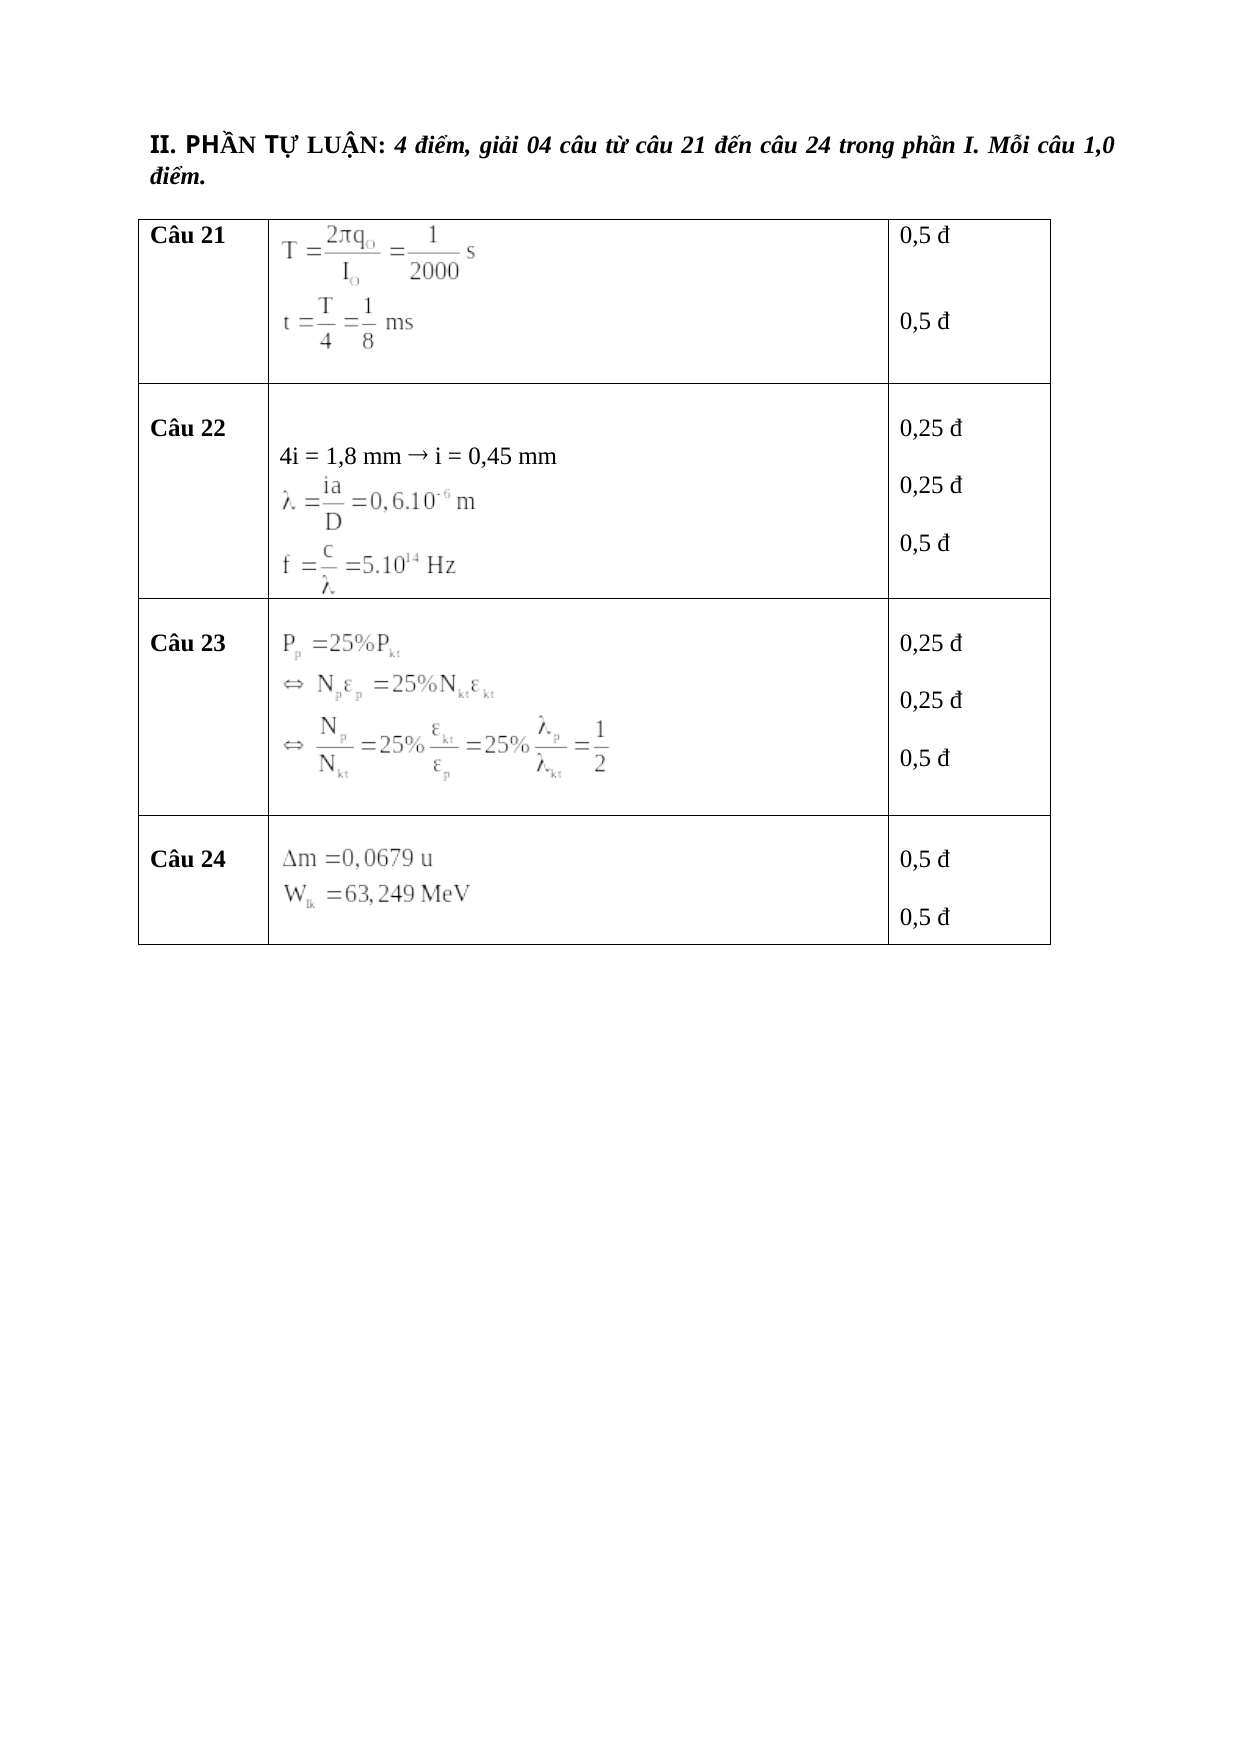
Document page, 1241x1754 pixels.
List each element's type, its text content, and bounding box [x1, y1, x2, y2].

table_header [269, 220, 888, 383]
table_cell 0,25 đ 0,25 đ 0,5 đ [889, 384, 1050, 598]
table_cell 0,5 đ 0,5 đ [889, 816, 1050, 943]
table_header 0,5 đ 0,5 đ [889, 220, 1050, 383]
table_cell [269, 816, 888, 943]
table_cell Câu 24 [139, 816, 268, 943]
table_cell 4i = 1,8 mm i = 0,45 mm [269, 384, 888, 598]
table_cell 0,25 đ 0,25 đ 0,5 đ [889, 599, 1050, 815]
table_cell Câu 23 [139, 599, 268, 815]
table_header Câu 21 [139, 220, 268, 383]
text II. PHẦN TỰ LUẬN: 4 điểm, giải 04 câu từ câu 21 đến câu 24 trong phần I. Mỗi câu 1,0 điểm. [150, 127, 1116, 190]
table_cell [269, 599, 888, 815]
table_cell Câu 22 [139, 384, 268, 598]
